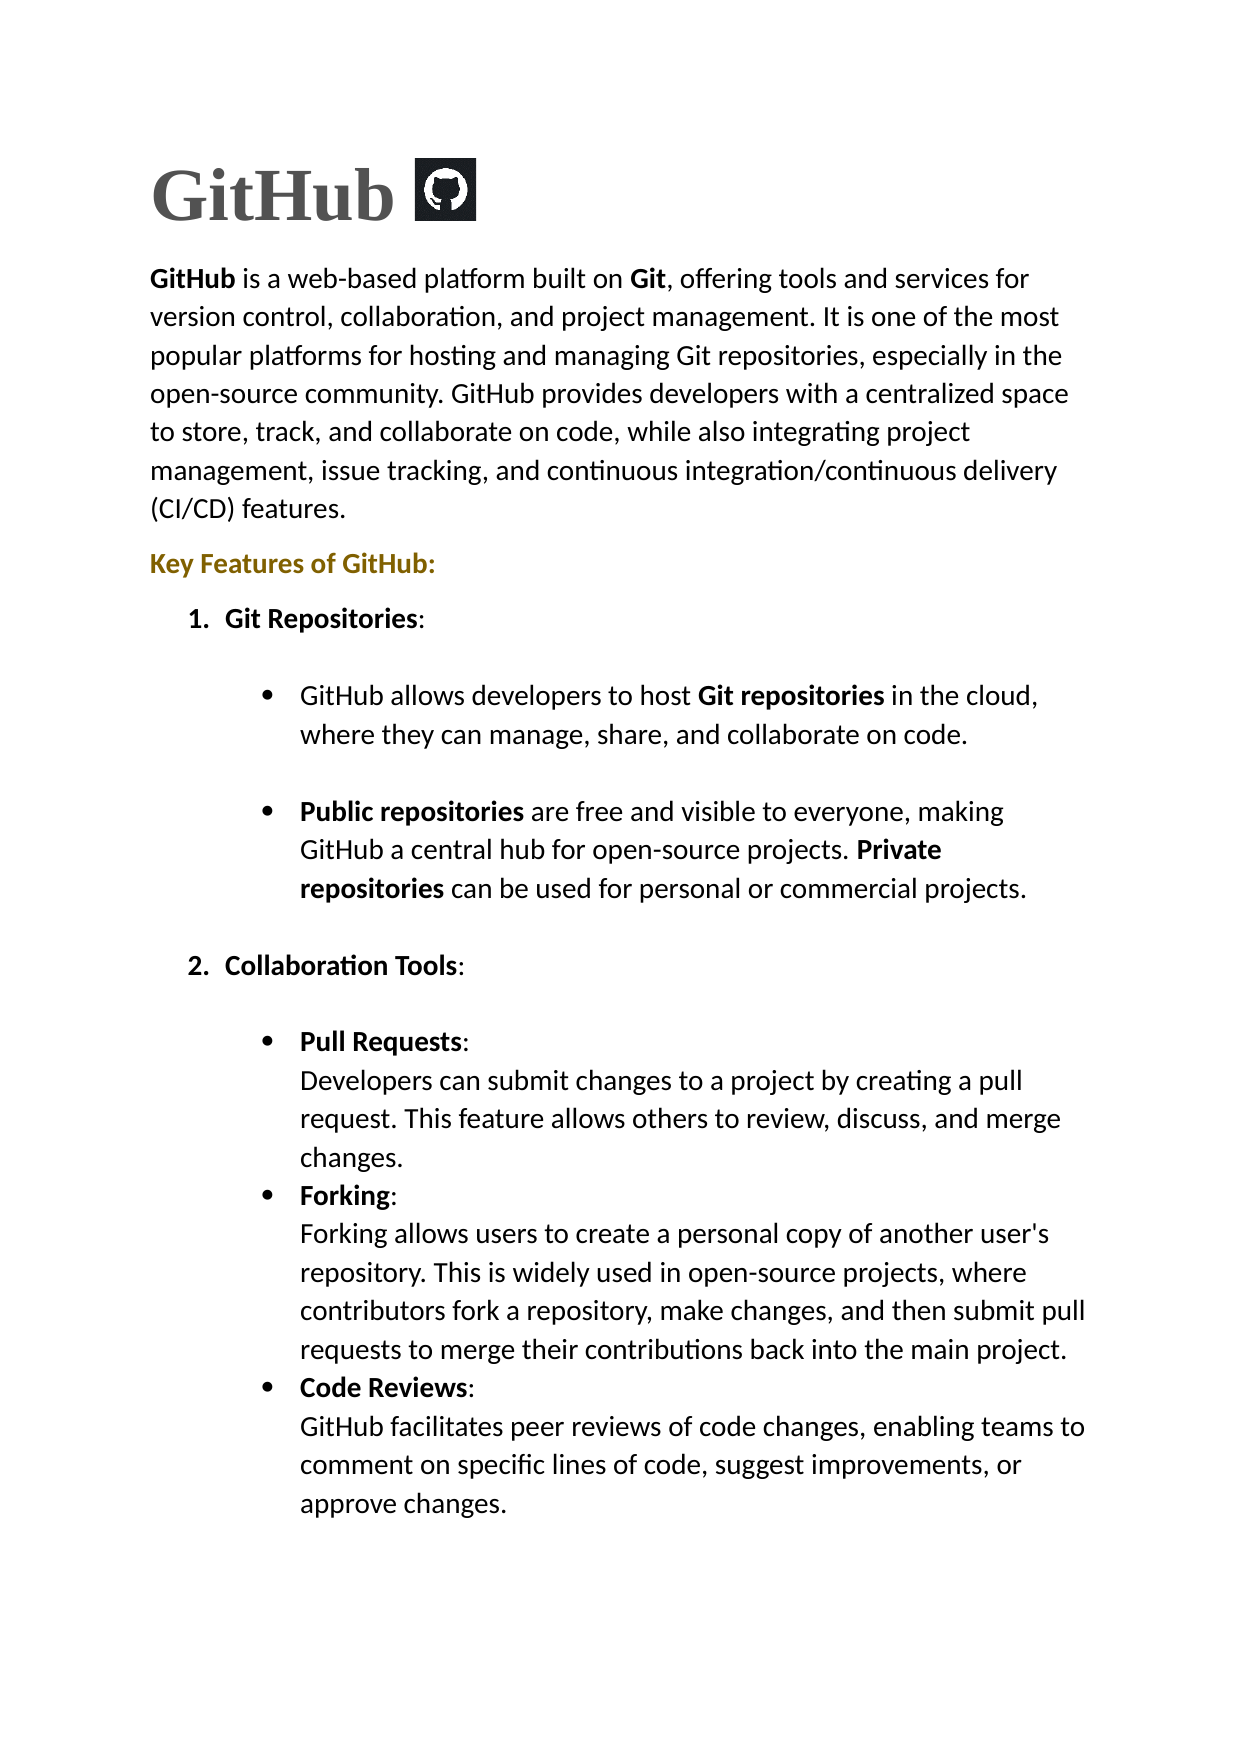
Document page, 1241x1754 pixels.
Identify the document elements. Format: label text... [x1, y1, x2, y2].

list Collaboration Tools: [187, 947, 1090, 982]
list Pull Requests: [262, 1023, 1090, 1059]
text GitHub [150, 150, 1090, 236]
picture [414, 158, 477, 221]
list Code Reviews: [262, 1369, 1090, 1405]
list Developers can submit changes to a project by creating a pull request. This feature allows others to review, discuss, and merge changes. [300, 1062, 1090, 1174]
list Public repositories are free and visible to everyone, making GitHub a central hub for open-source projects. Private repositories can be used for personal or commercial projects. [262, 793, 1090, 905]
list GitHub allows developers to host Git repositories in the cloud, where they can manage, share, and collaborate on code. [262, 677, 1090, 752]
list Git Repositories: [187, 601, 1090, 636]
text Key Features of GitHub: [150, 546, 1090, 581]
list GitHub facilitates peer reviews of code changes, enabling teams to comment on specific lines of code, suggest improvements, or approve changes. [300, 1408, 1090, 1520]
list Forking allows users to create a personal copy of another user's repository. This is widely used in open-source projects, where contributors fork a repository, make changes, and then submit pull requests to merge their contributions back into the main project. [300, 1216, 1090, 1367]
list Forking: [262, 1177, 1090, 1213]
text GitHub is a web-based platform built on Git, offering tools and services for version control, collaboration, and project management. It is one of the most popular platforms for hosting and managing Git repositories, especially in the open-source community. GitHub provides developers with a centralized space to store, track, and collaborate on code, while also integrating project management, issue tracking, and continuous integration/continuous delivery (CI/CD) features. [150, 260, 1090, 526]
